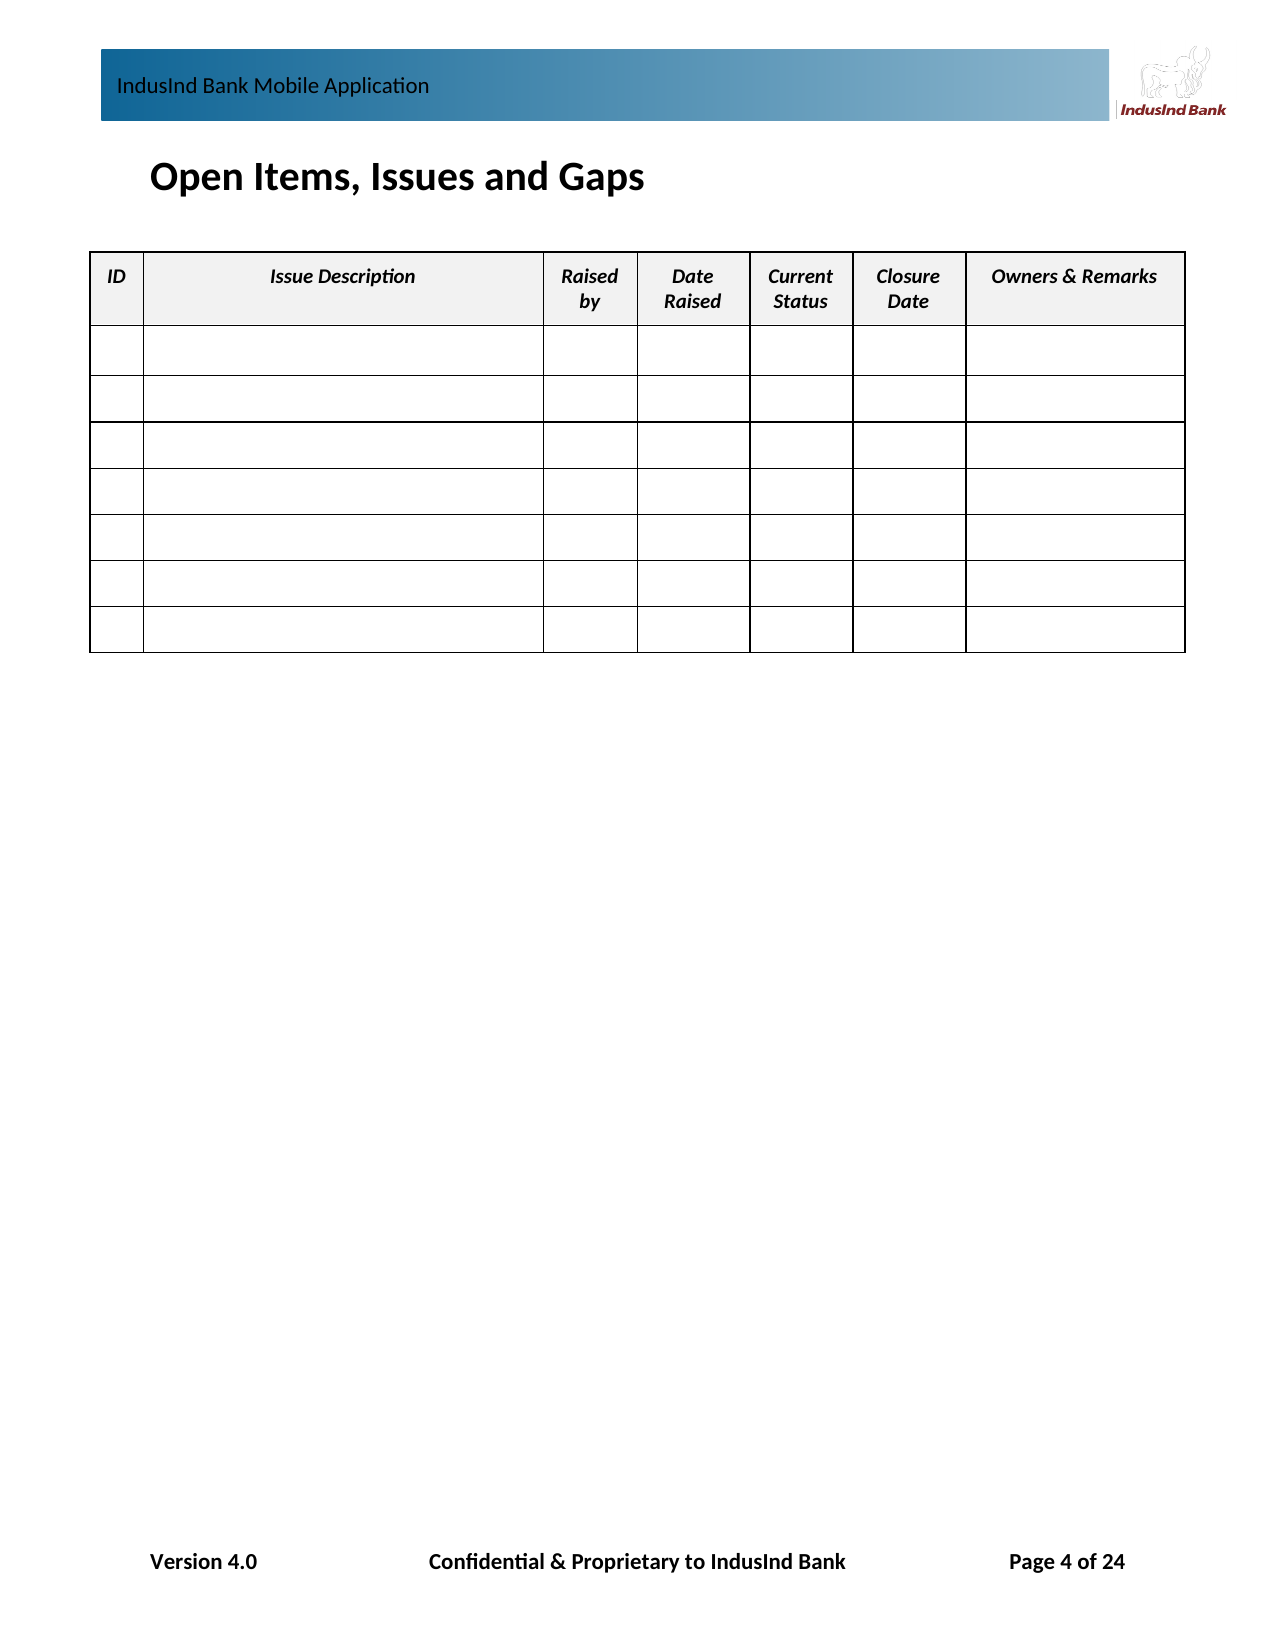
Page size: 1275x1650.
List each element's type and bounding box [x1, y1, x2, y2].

picture [1109, 40, 1237, 119]
